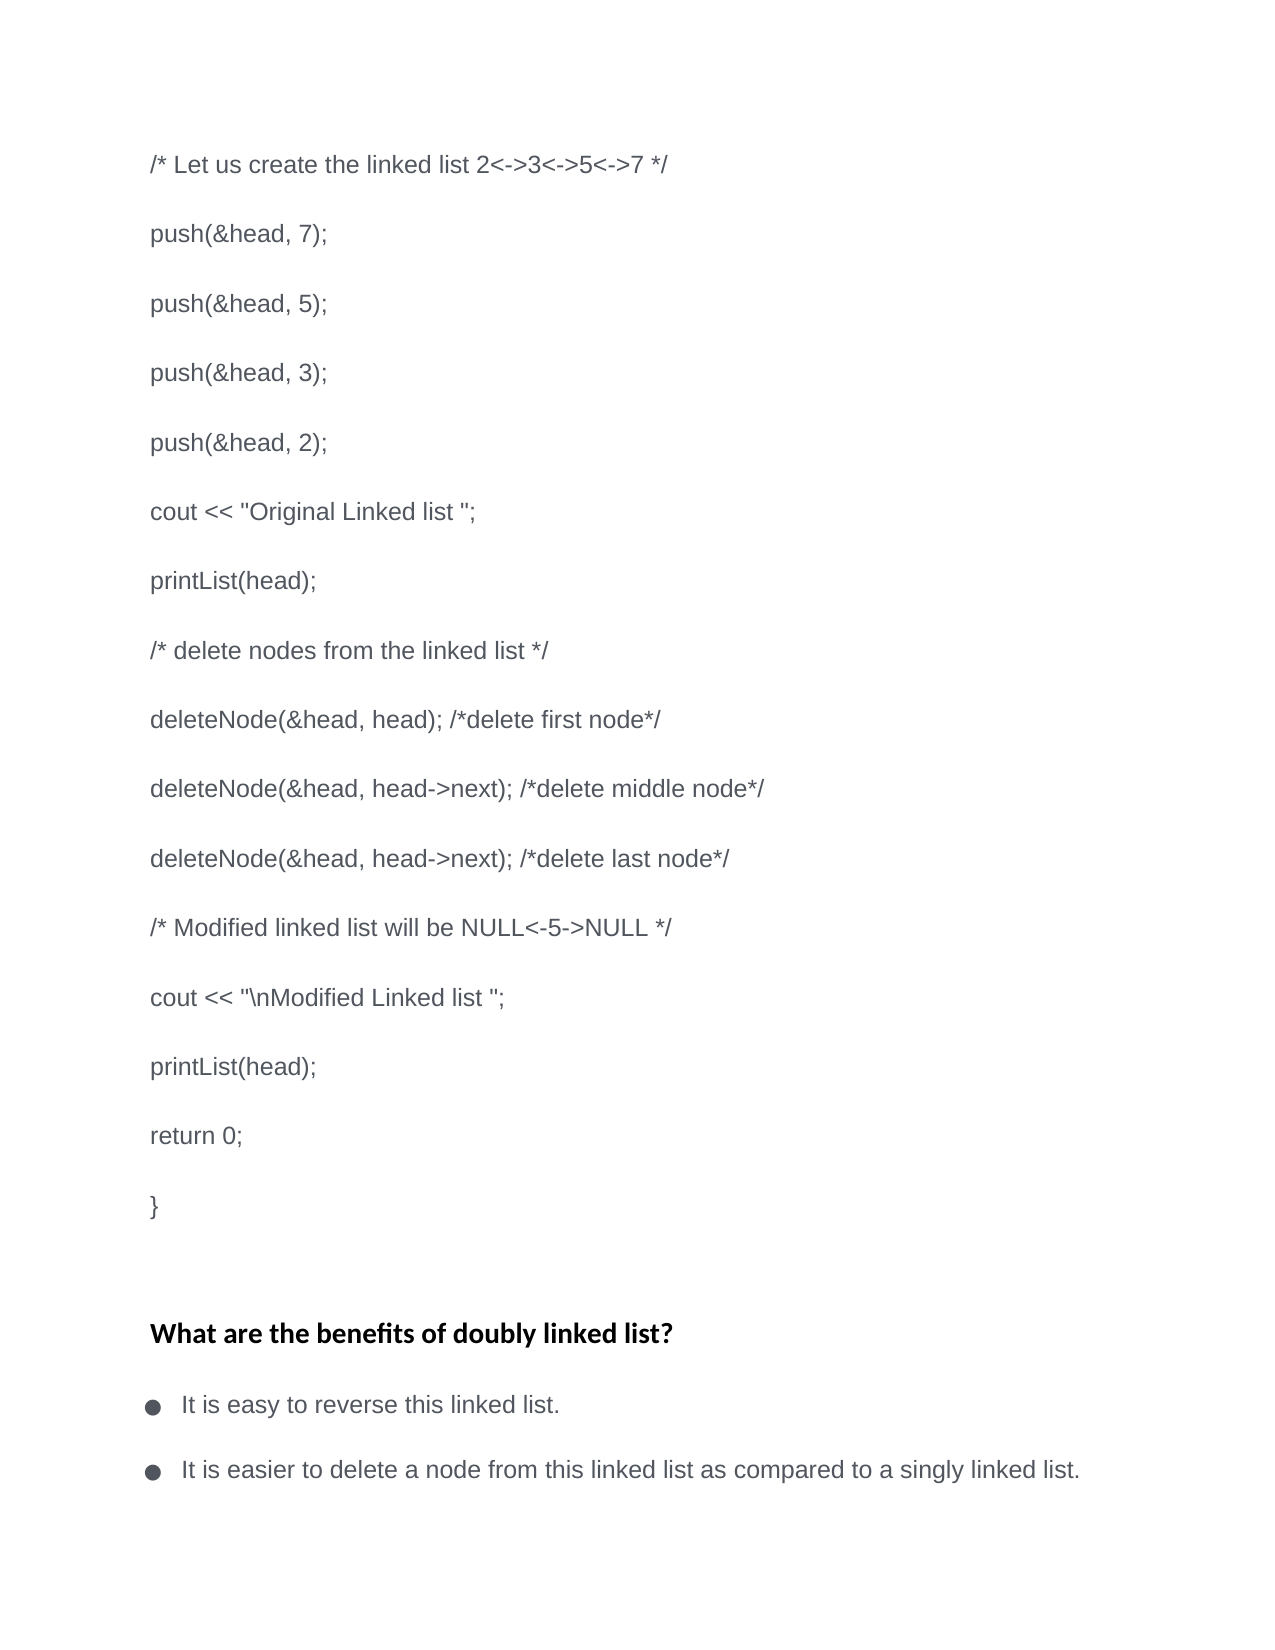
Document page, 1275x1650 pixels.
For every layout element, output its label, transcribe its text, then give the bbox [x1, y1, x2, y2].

text cout << "\nModified Linked list "; [150, 982, 1125, 1011]
list It is easy to reverse this linked list. [144, 1383, 1125, 1425]
text deleteNode(&head, head->next); /*delete last node*/ [150, 844, 1125, 872]
text printList(head); [150, 1052, 1125, 1081]
text /* delete nodes from the linked list */ [150, 636, 1125, 664]
text push(&head, 7); [150, 219, 1125, 248]
text deleteNode(&head, head); /*delete first node*/ [150, 705, 1125, 734]
text } [150, 1191, 1125, 1219]
text What are the benefits of doubly linked list? [150, 1315, 1125, 1351]
text push(&head, 2); [150, 427, 1125, 456]
text /* Let us create the linked list 2<->3<->5<->7 */ [150, 150, 1125, 179]
text return 0; [150, 1121, 1125, 1150]
list It is easier to delete a node from this linked list as compared to a singly linked list. [144, 1447, 1125, 1490]
text push(&head, 3); [150, 358, 1125, 387]
text printList(head); [150, 566, 1125, 595]
text push(&head, 5); [150, 289, 1125, 317]
text deleteNode(&head, head->next); /*delete middle node*/ [150, 774, 1125, 803]
text /* Modified linked list will be NULL<-5->NULL */ [150, 913, 1125, 942]
text cout << "Original Linked list "; [150, 497, 1125, 526]
